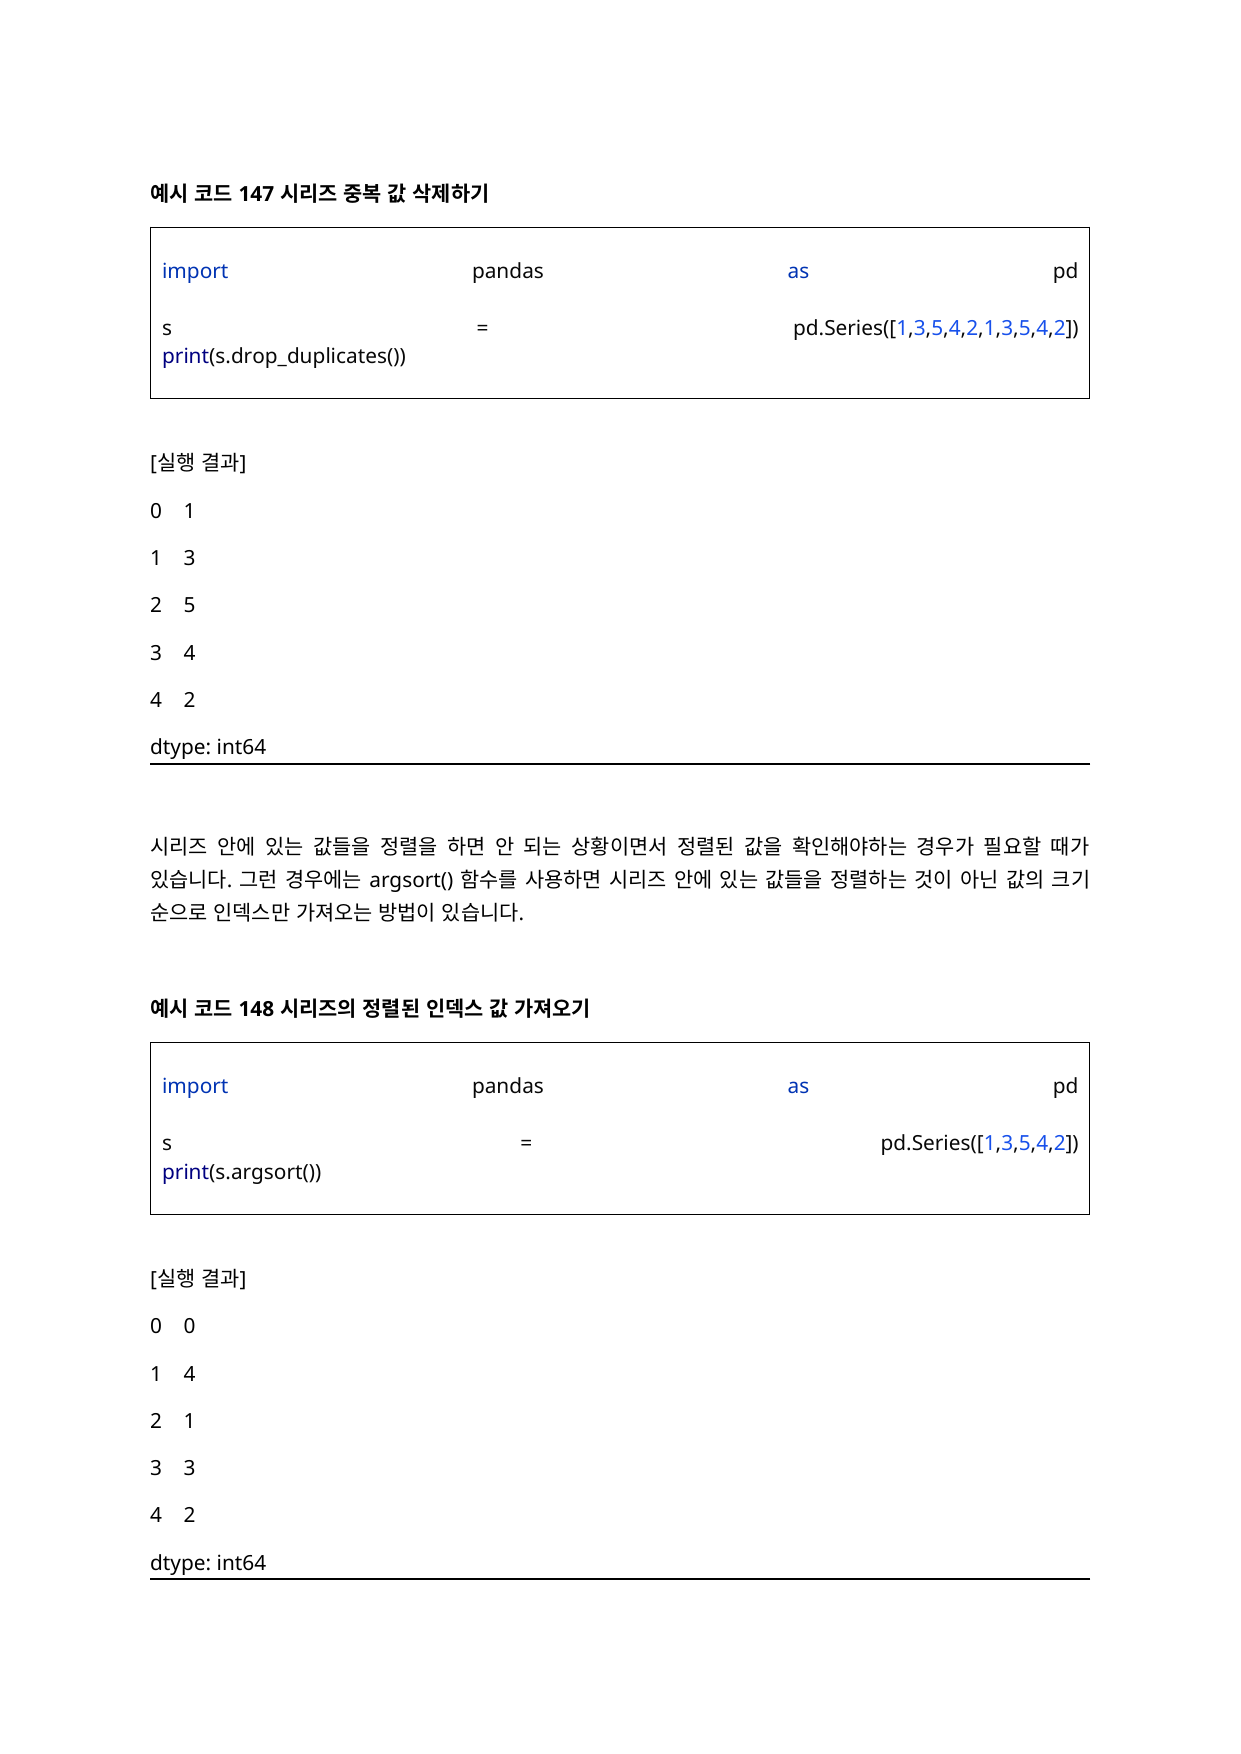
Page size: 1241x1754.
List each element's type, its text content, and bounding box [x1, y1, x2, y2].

text 2 1 [150, 1406, 1090, 1434]
text 3 3 [150, 1453, 1090, 1482]
text 4 2 [150, 685, 1090, 713]
text dtype: int64 [150, 1548, 1090, 1578]
text 1 4 [150, 1359, 1090, 1387]
text dtype: int64 [150, 732, 1090, 763]
table_header import pandas as pd s = pd.Series([1,3,5,4,2,1,3,5,4,2]) print(s.drop_duplicates()) [151, 228, 1089, 398]
text 시리즈 안에 있는 값들을 정렬을 하면 안 되는 상황이면서 정렬된 값을 확인해야하는 경우가 필요할 때가 있습니다. 그런 경우에는 argsort() 함수를 사용하면 시리즈 안에 있는 값들을 정렬하는 것이 아닌 값의 크기 순으로 인덱스만 가져오는 방법이 있습니다. [150, 831, 1090, 926]
text 4 2 [150, 1501, 1090, 1529]
text 0 0 [150, 1311, 1090, 1340]
table_header import pandas as pd s = pd.Series([1,3,5,4,2]) print(s.argsort()) [151, 1043, 1089, 1214]
text 2 5 [150, 591, 1090, 619]
text 0 1 [150, 496, 1090, 524]
text 1 3 [150, 543, 1090, 572]
text [실행 결과] [150, 1262, 1090, 1292]
text [실행 결과] [150, 447, 1090, 477]
text 3 4 [150, 638, 1090, 666]
